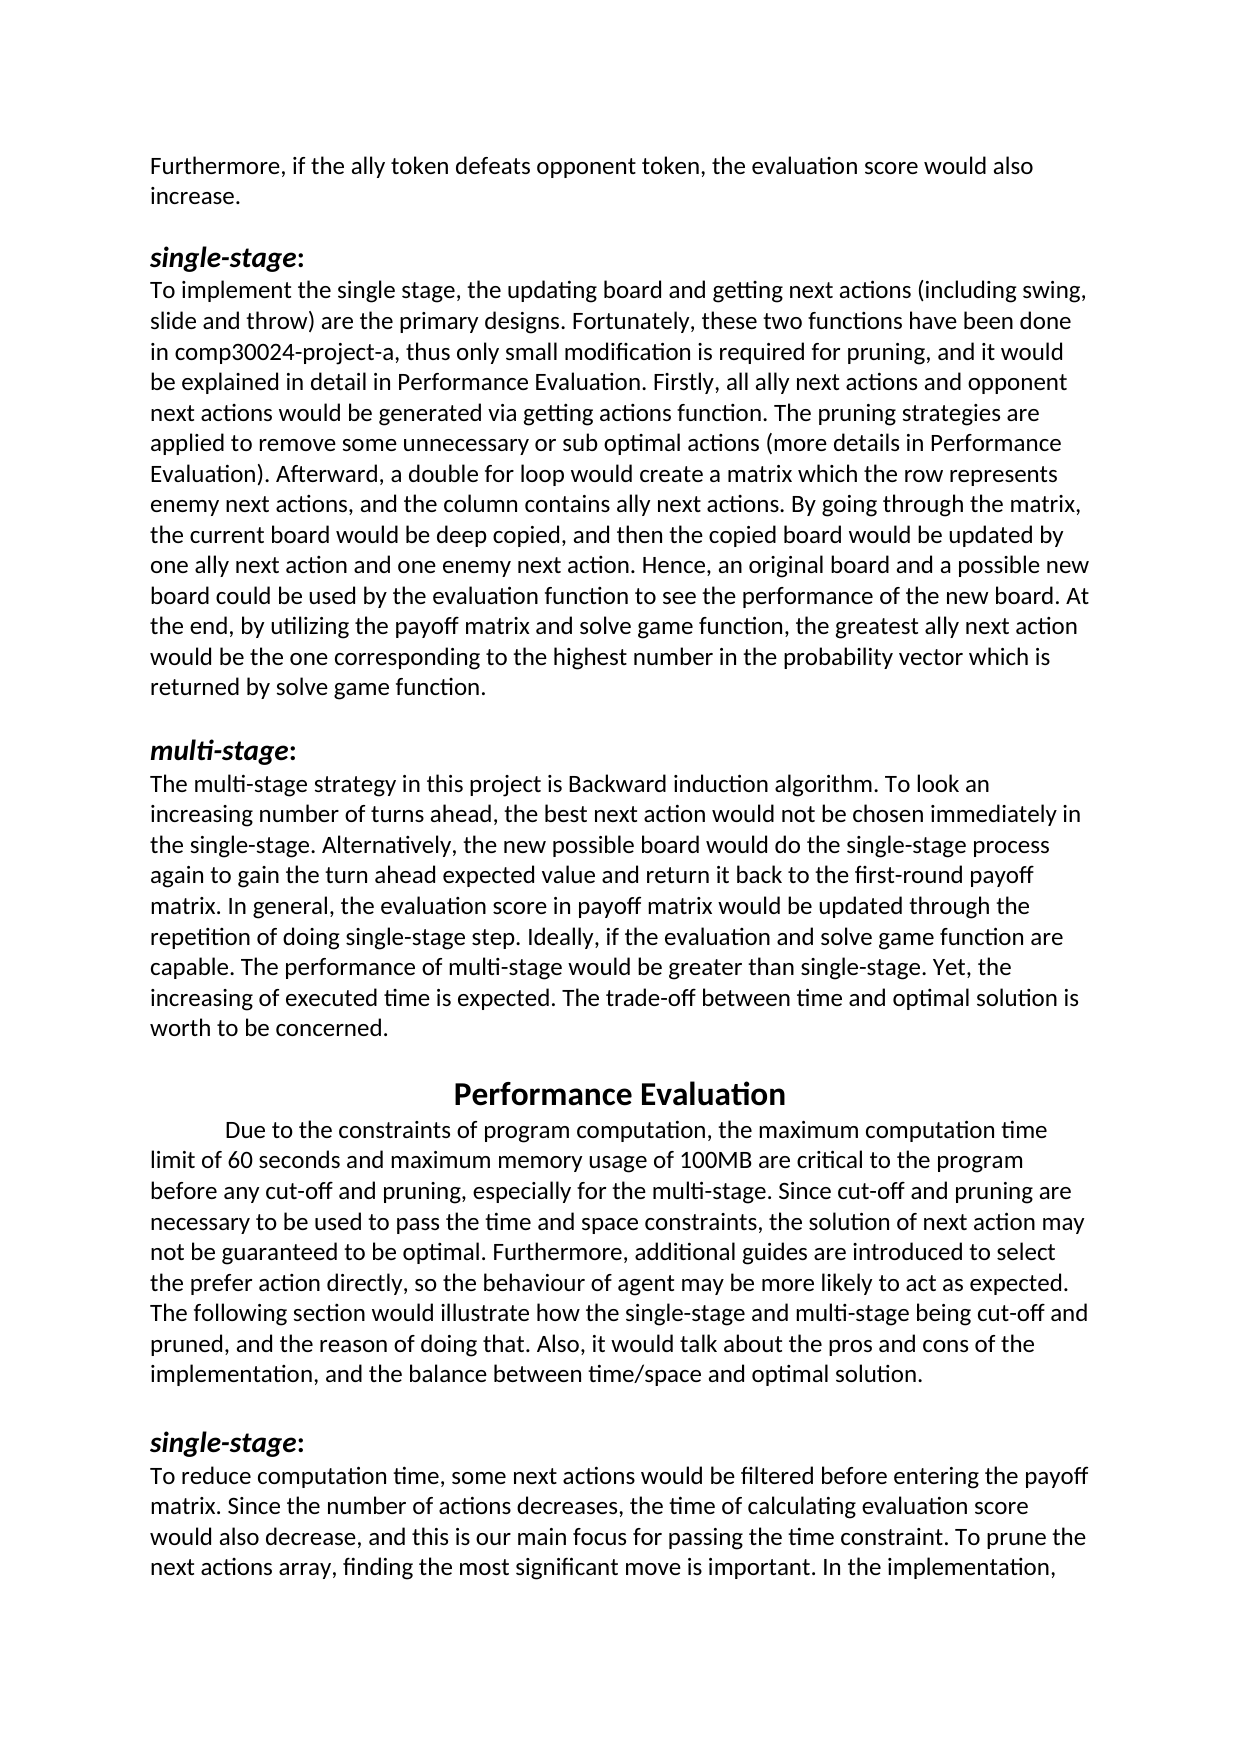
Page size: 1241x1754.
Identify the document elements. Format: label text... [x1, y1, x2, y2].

text The multi-stage strategy in this project is Backward induction algorithm. To look an increasing number of turns ahead, the best next action would not be chosen immediately in the single-stage. Alternatively, the new possible board would do the single-stage process again to gain the turn ahead expected value and return it back to the first-round payoff matrix. In general, the evaluation score in payoff matrix would be updated through the repetition of doing single-stage step. Ideally, if the evaluation and solve game function are capable. The performance of multi-stage would be greater than single-stage. Yet, the increasing of executed time is expected. The trade-off between time and optimal solution is worth to be concerned. [150, 768, 1090, 1043]
text multi-stage: [150, 732, 1090, 768]
text To implement the single stage, the updating board and getting next actions (including swing, slide and throw) are the primary designs. Fortunately, these two functions have been done in comp30024-project-a, thus only small modification is required for pruning, and it would be explained in detail in Performance Evaluation. Firstly, all ally next actions and opponent next actions would be generated via getting actions function. The pruning strategies are applied to remove some unnecessary or sub optimal actions (more details in Performance Evaluation). Afterward, a double for loop would create a matrix which the row represents enemy next actions, and the column contains ally next actions. By going through the matrix, the current board would be deep copied, and then the copied board would be updated by one ally next action and one enemy next action. Hence, an original board and a possible new board could be used by the evaluation function to see the performance of the new board. At the end, by utilizing the payoff matrix and solve game function, the greatest ally next action would be the one corresponding to the highest number in the probability vector which is returned by solve game function. [150, 275, 1090, 702]
text single-stage: [150, 1424, 1090, 1460]
text Performance Evaluation [150, 1073, 1090, 1114]
text single-stage: [150, 239, 1090, 275]
